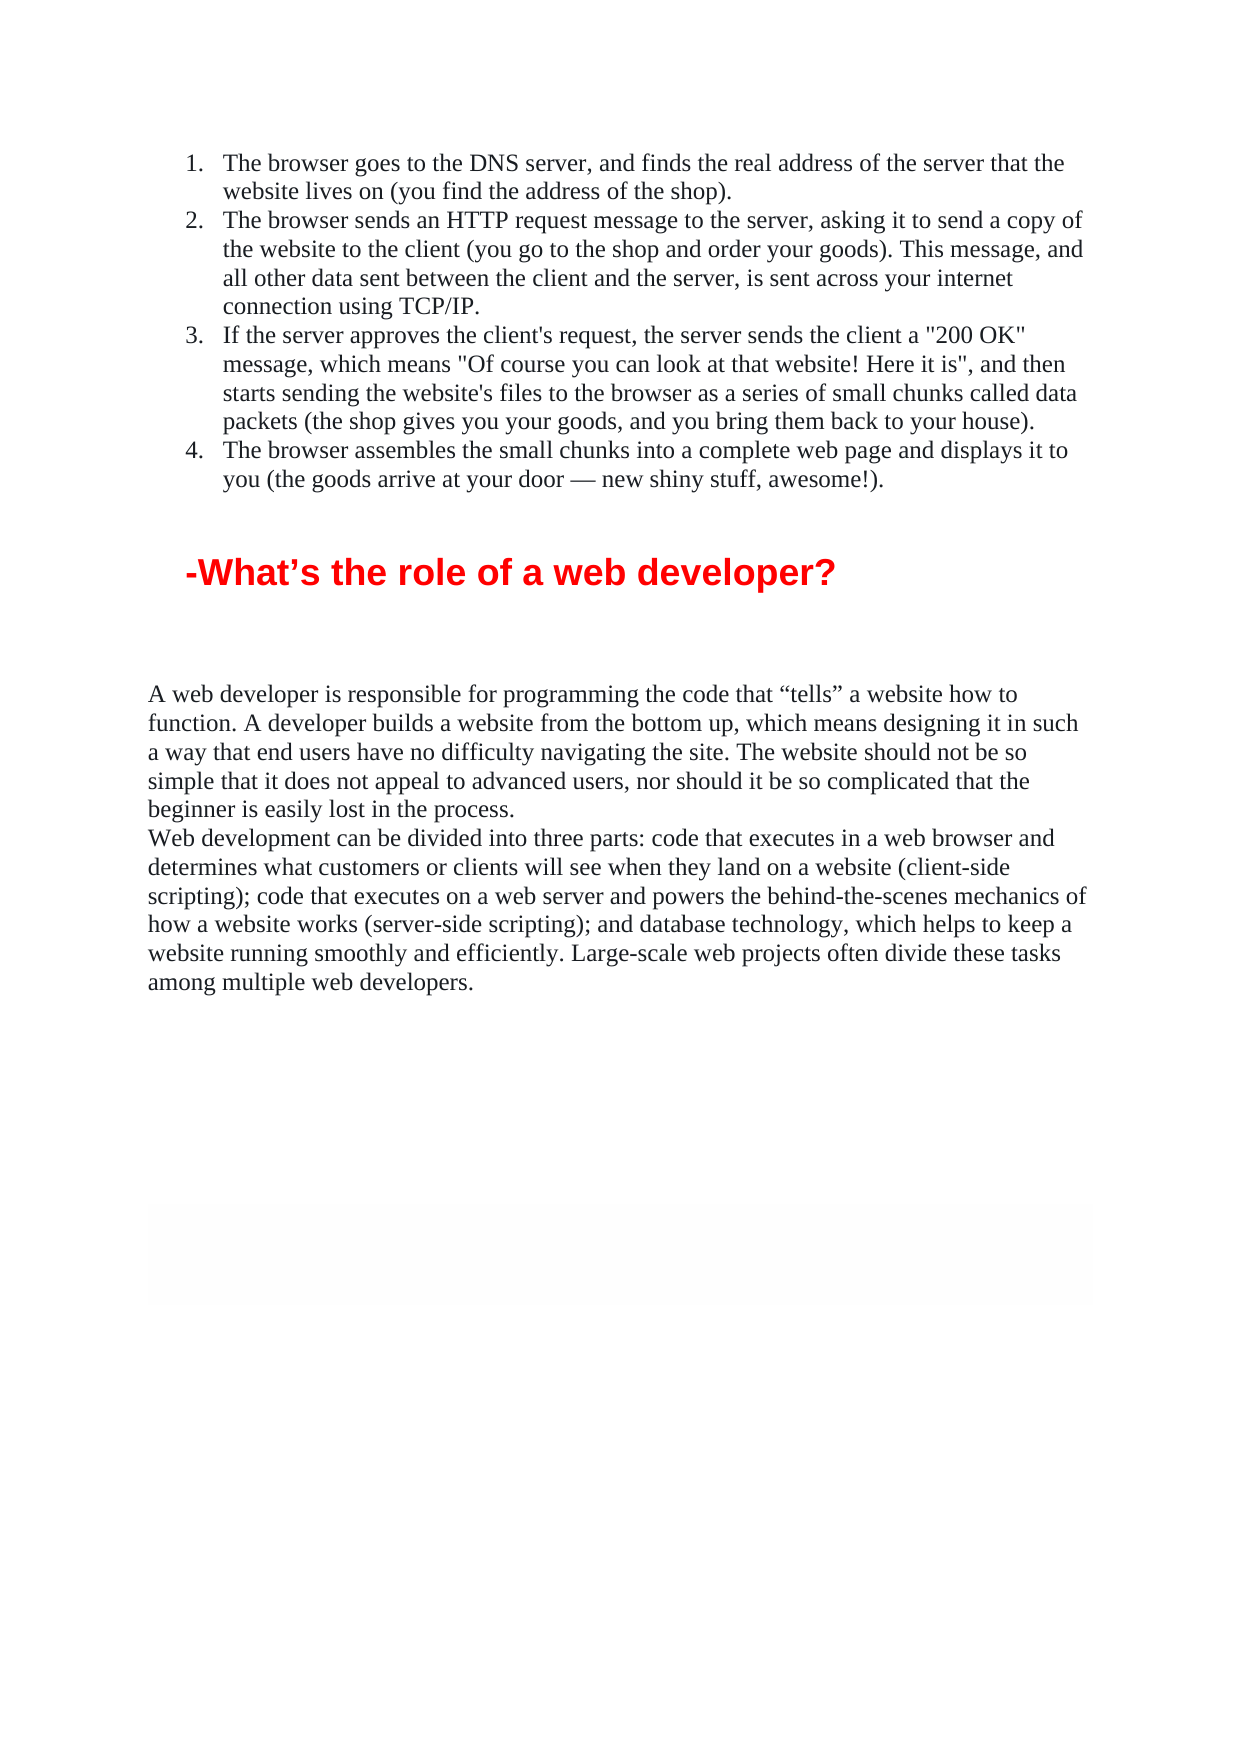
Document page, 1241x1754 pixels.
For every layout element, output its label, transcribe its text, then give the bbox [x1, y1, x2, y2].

text Web development can be divided into three parts: code that executes in a web browser and determines what customers or clients will see when they land on a website (client-side scripting); code that executes on a web server and powers the behind-the-scenes mechanics of how a website works (server-side scripting); and database technology, which helps to keep a website running smoothly and efficiently. Large-scale web projects often divide these tasks among multiple web developers. [148, 823, 1093, 996]
list The browser assembles the small chunks into a complete web page and displays it to you (the goods arrive at your door — new shiny stuff, awesome!). [185, 435, 1093, 493]
list If the server approves the client's request, the server sends the client a "200 OK" message, which means "Of course you can look at that website! Here it is", and then starts sending the website's files to the browser as a series of small chunks called data packets (the shop gives you your goods, and you bring them back to your house). [185, 320, 1093, 435]
text A web developer is responsible for programming the code that “tells” a website how to function. A developer builds a website from the bottom up, which means designing it in such a way that end users have no difficulty navigating the site. The website should not be so simple that it does not appeal to advanced users, nor should it be so complicated that the beginner is easily lost in the process. [148, 679, 1093, 823]
text -What’s the role of a web developer? [185, 550, 1093, 593]
list The browser goes to the DNS server, and finds the real address of the server that the website lives on (you find the address of the shop). [185, 148, 1093, 205]
list The browser sends an HTTP request message to the server, asking it to send a copy of the website to the client (you go to the shop and order your goods). This message, and all other data sent between the client and the server, is sent across your internet connection using TCP/IP. [185, 205, 1093, 320]
